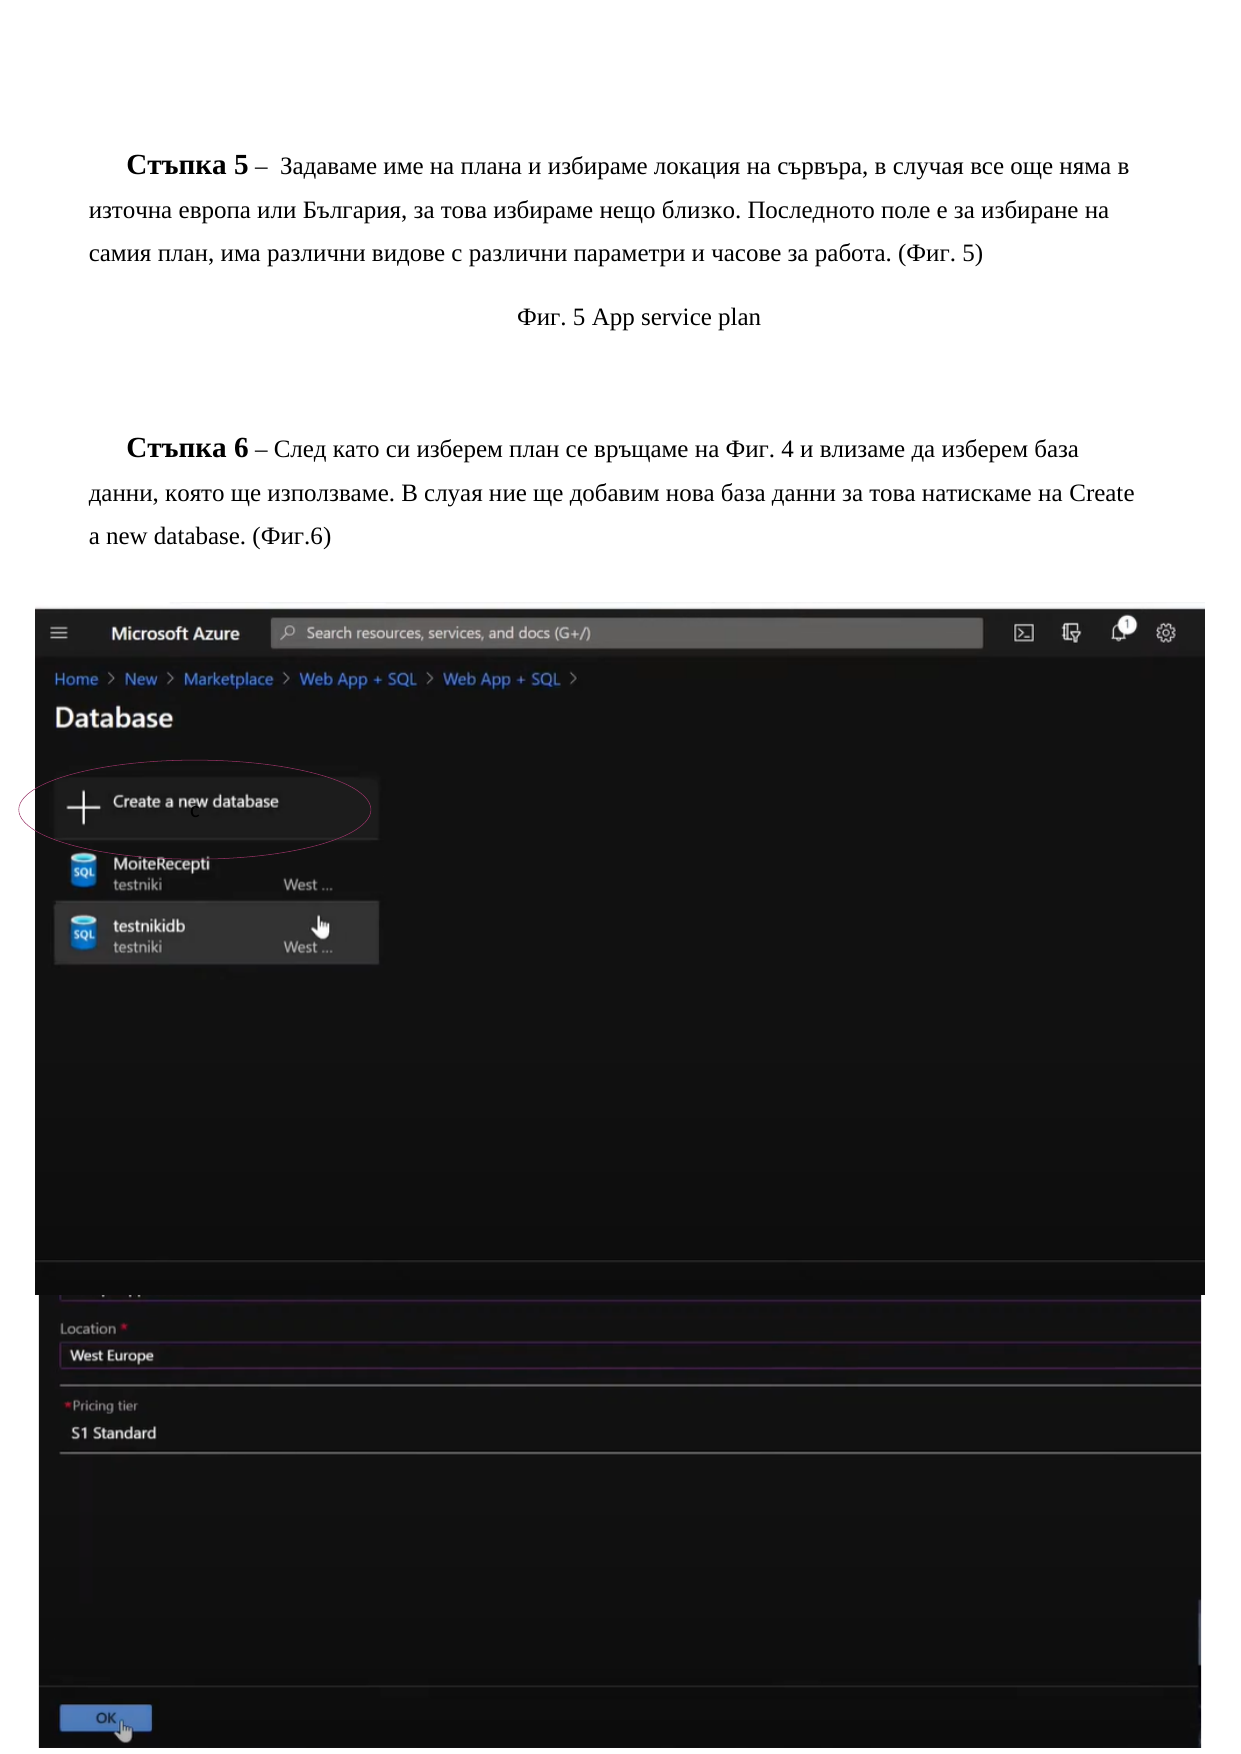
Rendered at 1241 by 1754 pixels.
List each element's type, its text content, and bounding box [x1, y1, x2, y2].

text Фиг. 5 App service plan [88, 302, 1152, 331]
picture [35, 761, 370, 858]
text Стъпка 6 – След като си изберем план се връщаме на Фиг. 4 и влизаме да изберем база данни, която ще използваме. В слуая ние ще добавим нова база данни за това натискаме на Create a new database. (Фиг.6) [88, 430, 1152, 550]
picture [35, 602, 1205, 1748]
text Стъпка 5 – Задаваме име на плана и избираме локация на сървъра, в случая все още няма в източна европа или България, за това избираме нещо близко. Последното поле е за избиране на самия план, има различни видове с различни параметри и часове за работа. (Фиг. 5) [88, 147, 1152, 267]
